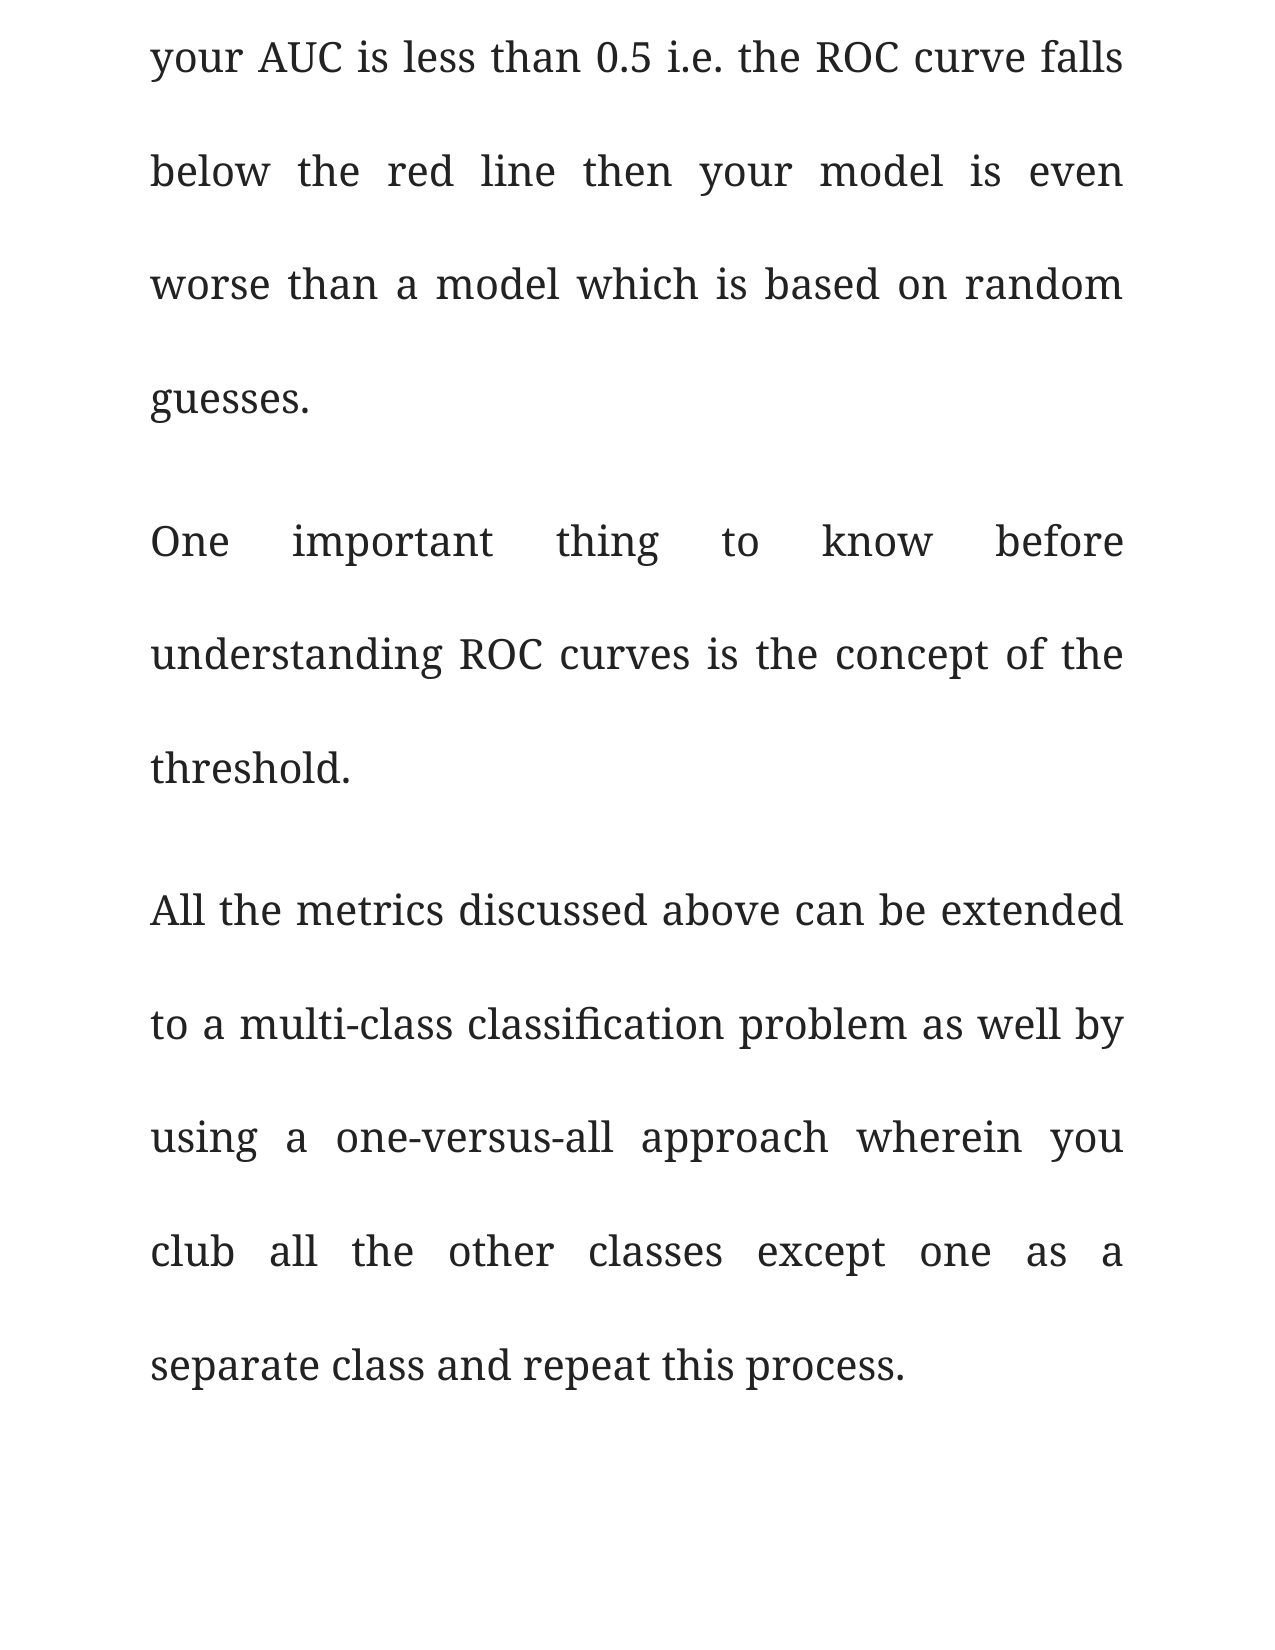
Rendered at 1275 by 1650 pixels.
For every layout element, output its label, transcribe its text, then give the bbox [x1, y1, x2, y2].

text One important thing to know before understanding ROC curves is the concept of the threshold. [150, 511, 1125, 795]
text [150, 28, 1125, 426]
text All the metrics discussed above can be extended to a multi-class classification problem as well by using a one-versus-all approach wherein you club all the other classes except one as a separate class and repeat this process. [150, 881, 1125, 1392]
